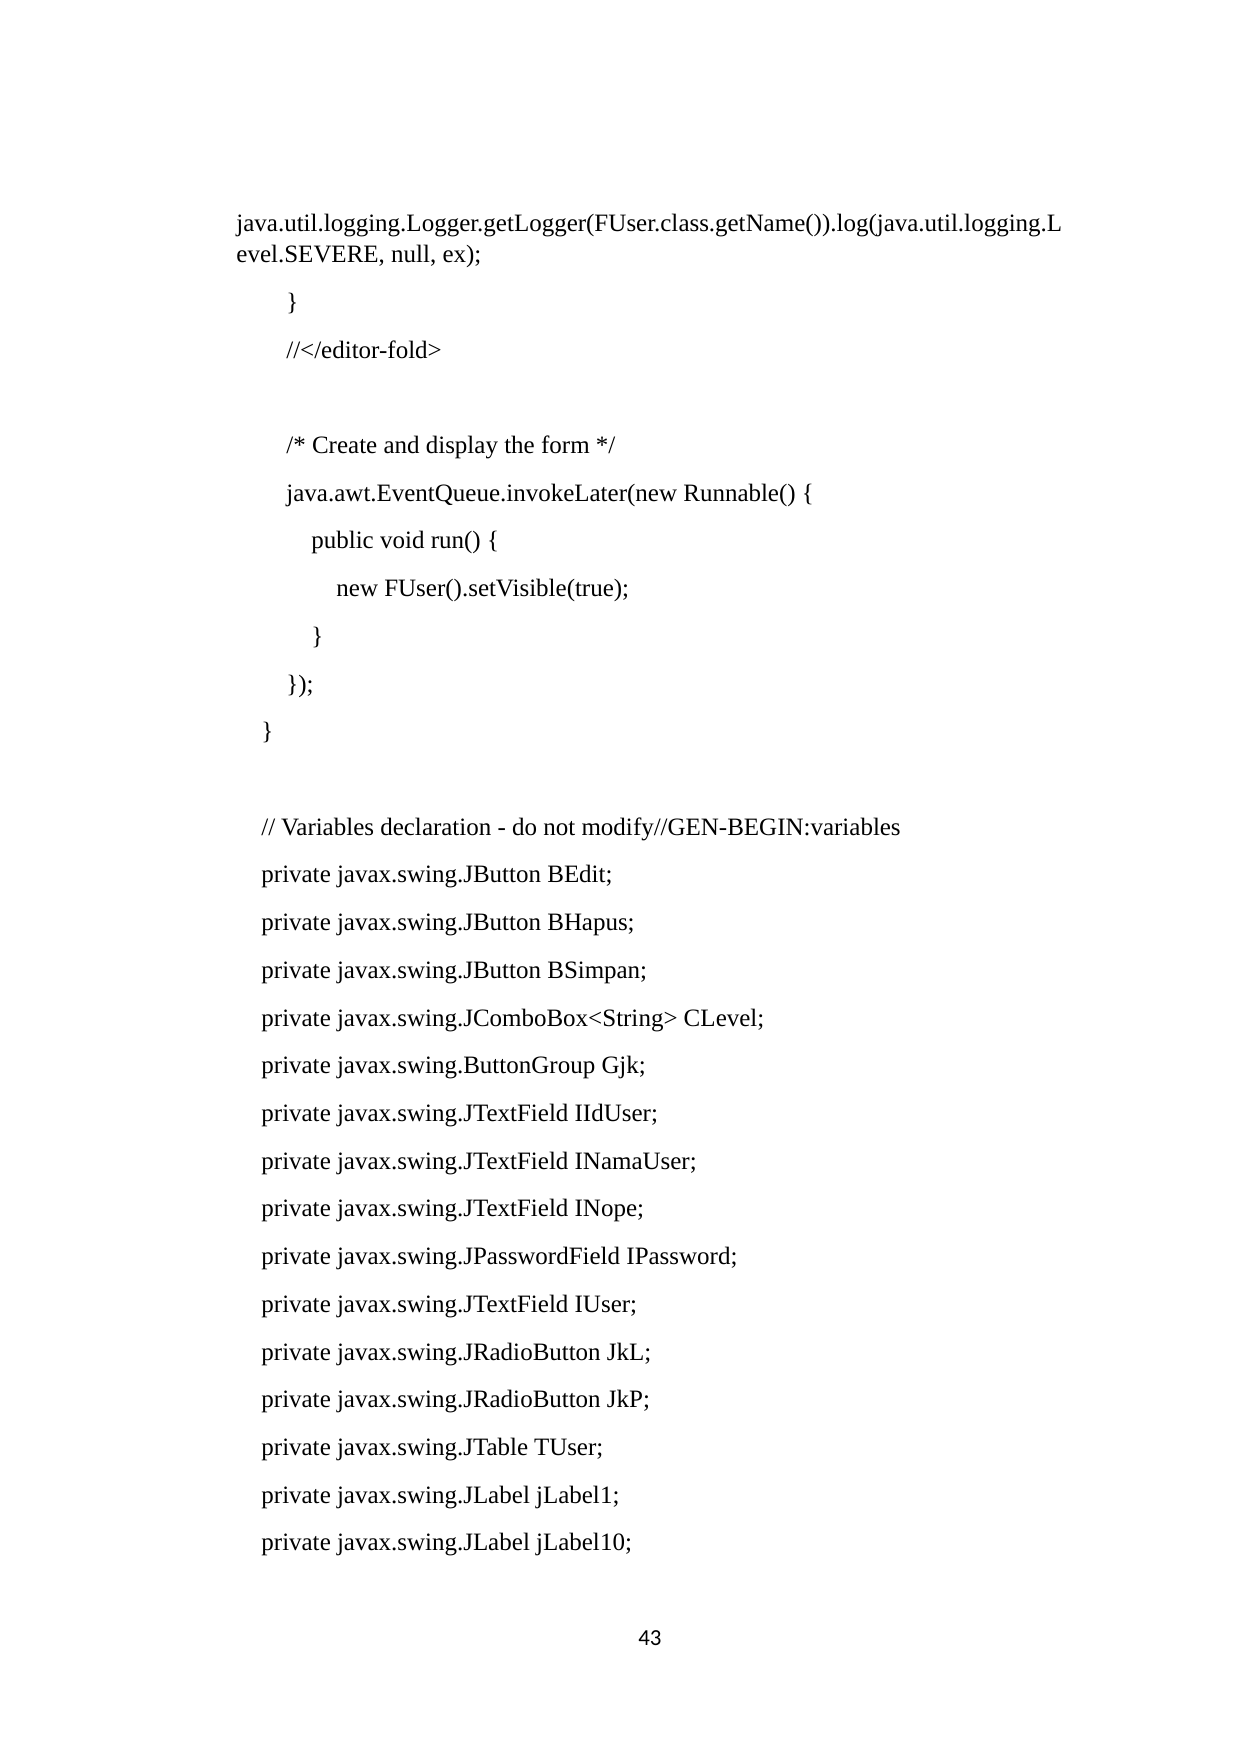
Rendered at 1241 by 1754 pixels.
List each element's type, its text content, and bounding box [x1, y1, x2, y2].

text //</editor-fold> [236, 335, 1063, 363]
text /* Create and display the form */ [236, 430, 1063, 459]
text private javax.swing.JButton BHapus; [236, 907, 1063, 936]
text private javax.swing.JLabel jLabel1; [236, 1480, 1063, 1508]
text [236, 177, 1063, 268]
text java.awt.EventQueue.invokeLater(new Runnable() { [236, 478, 1063, 507]
text public void run() { [236, 526, 1063, 554]
text private javax.swing.JRadioButton JkL; [236, 1337, 1063, 1365]
text private javax.swing.JTextField INamaUser; [236, 1146, 1063, 1174]
text private javax.swing.JRadioButton JkP; [236, 1384, 1063, 1413]
text } [236, 287, 1063, 316]
text private javax.swing.JTable TUser; [236, 1432, 1063, 1461]
text // Variables declaration - do not modify//GEN-BEGIN:variables [236, 812, 1063, 841]
text }); [236, 669, 1063, 697]
text private javax.swing.JLabel jLabel10; [236, 1527, 1063, 1556]
text new FUser().setVisible(true); [236, 573, 1063, 602]
text private javax.swing.JButton BSimpan; [236, 955, 1063, 984]
text } [236, 621, 1063, 650]
text private javax.swing.JButton BEdit; [236, 859, 1063, 888]
text private javax.swing.JTextField IIdUser; [236, 1098, 1063, 1127]
text private javax.swing.JTextField IUser; [236, 1289, 1063, 1318]
text private javax.swing.JComboBox<String> CLevel; [236, 1003, 1063, 1031]
text private javax.swing.ButtonGroup Gjk; [236, 1050, 1063, 1079]
text private javax.swing.JPasswordField IPassword; [236, 1241, 1063, 1270]
text } [236, 716, 1063, 745]
text private javax.swing.JTextField INope; [236, 1193, 1063, 1222]
